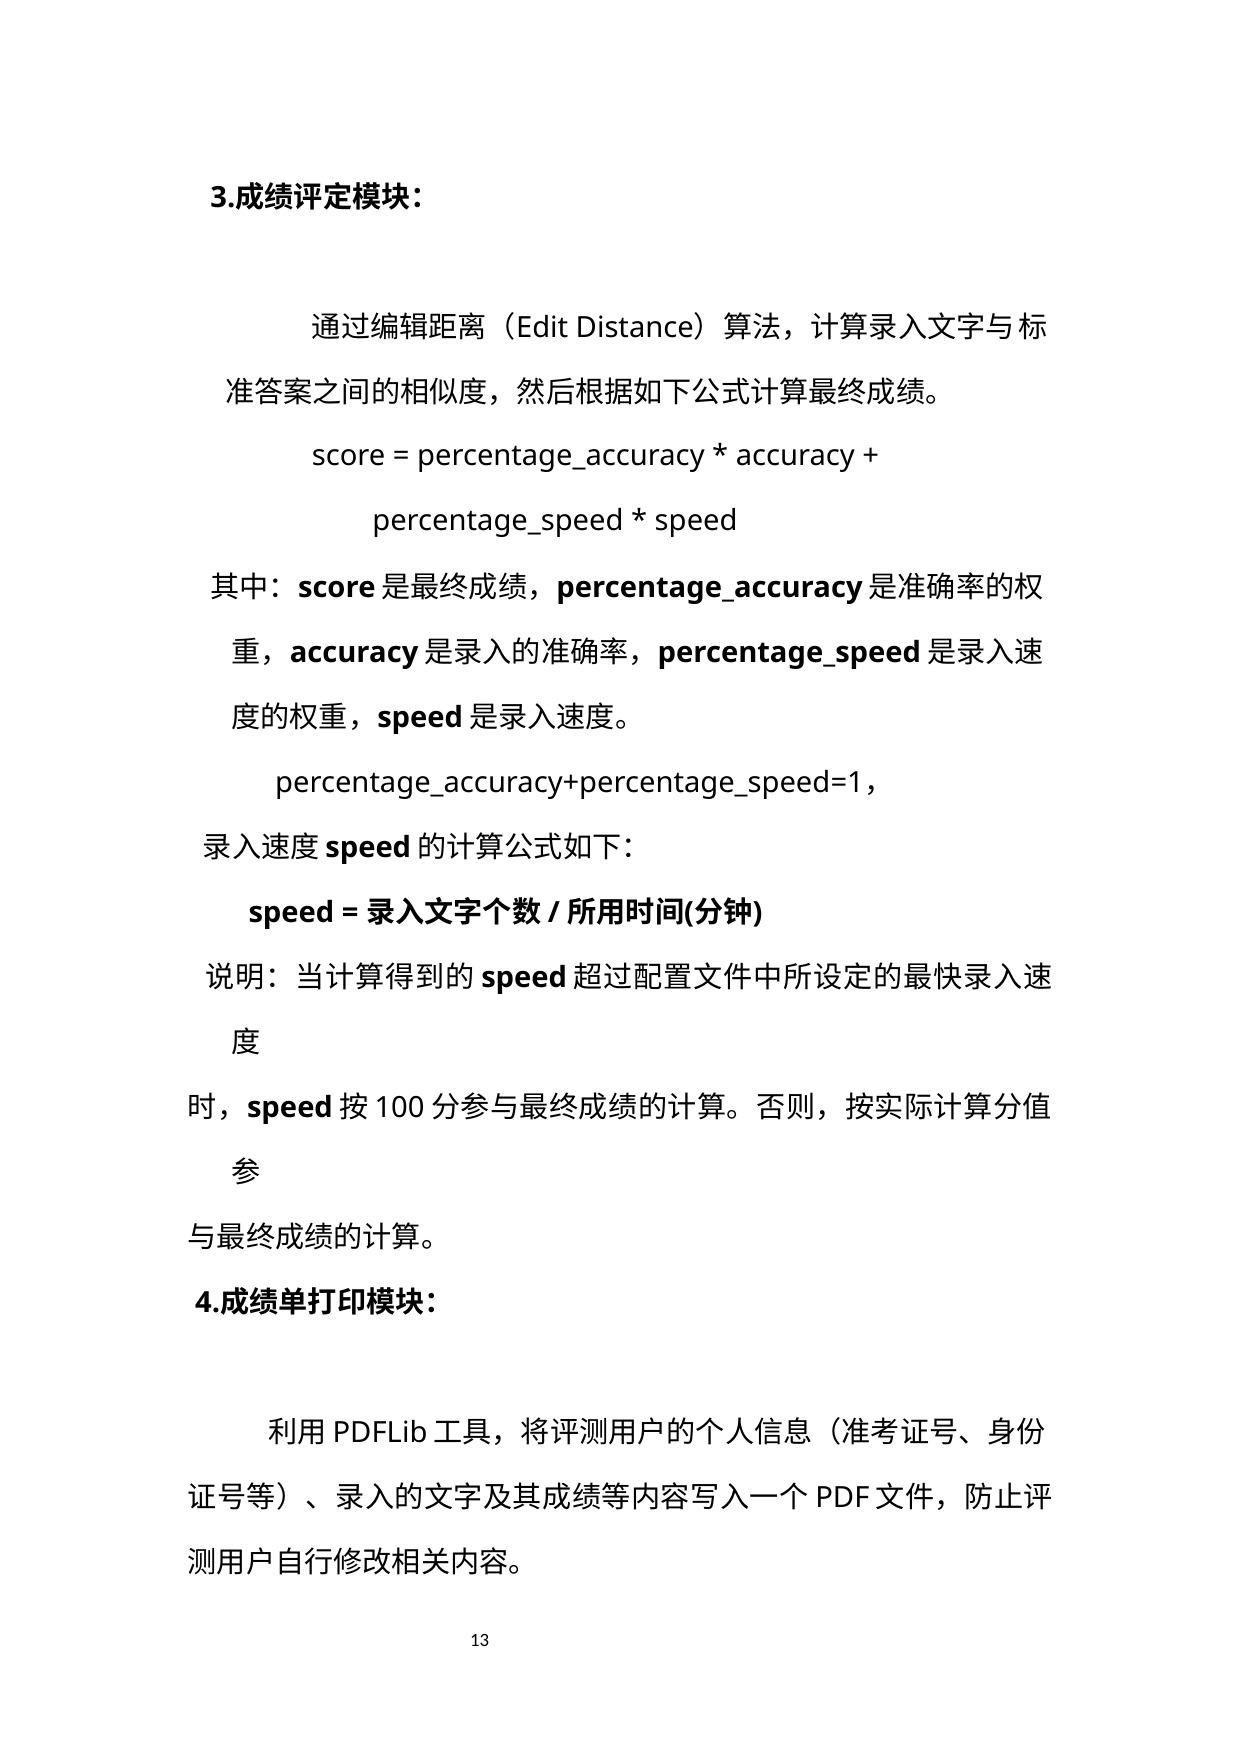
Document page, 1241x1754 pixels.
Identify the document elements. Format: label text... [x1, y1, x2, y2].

text 利用PDFLib工具，将评测用户的个人信息（准考证号、身份 [225, 1397, 1053, 1462]
text 与最终成绩的计算。 [187, 1202, 1053, 1267]
text 4.成绩单打印模块： [187, 1267, 1053, 1332]
text 说明：当计算得到的speed超过配置文件中所设定的最快录入速度 [187, 942, 1053, 1072]
text 证号等）、录入的文字及其成绩等内容写入一个PDF文件，防止评测用户自行修改相关内容。 [187, 1462, 1053, 1592]
text 录入速度speed的计算公式如下： [187, 812, 1053, 877]
text score = percentage_accuracy * accuracy + [225, 422, 1053, 487]
text 通过编辑距离（Edit Distance）算法，计算录入文字与 标准答案之间的相似度，然后根据如下公式计算最终成绩。 [225, 292, 1053, 422]
text speed = 录入文字个数 / 所用时间(分钟) [187, 877, 1053, 942]
text 其中：score是最终成绩，percentage_accuracy是准确率的权重，accuracy是录入的准确率，percentage_speed是录入速度的权重，speed是录入速度。 percentage_accuracy+percentage_speed=1， [187, 552, 1053, 812]
text 时，speed按100分参与最终成绩的计算。否则，按实际计算分值参 [187, 1072, 1053, 1202]
text percentage_speed * speed [225, 487, 1053, 552]
text 3.成绩评定模块： [187, 162, 1053, 227]
